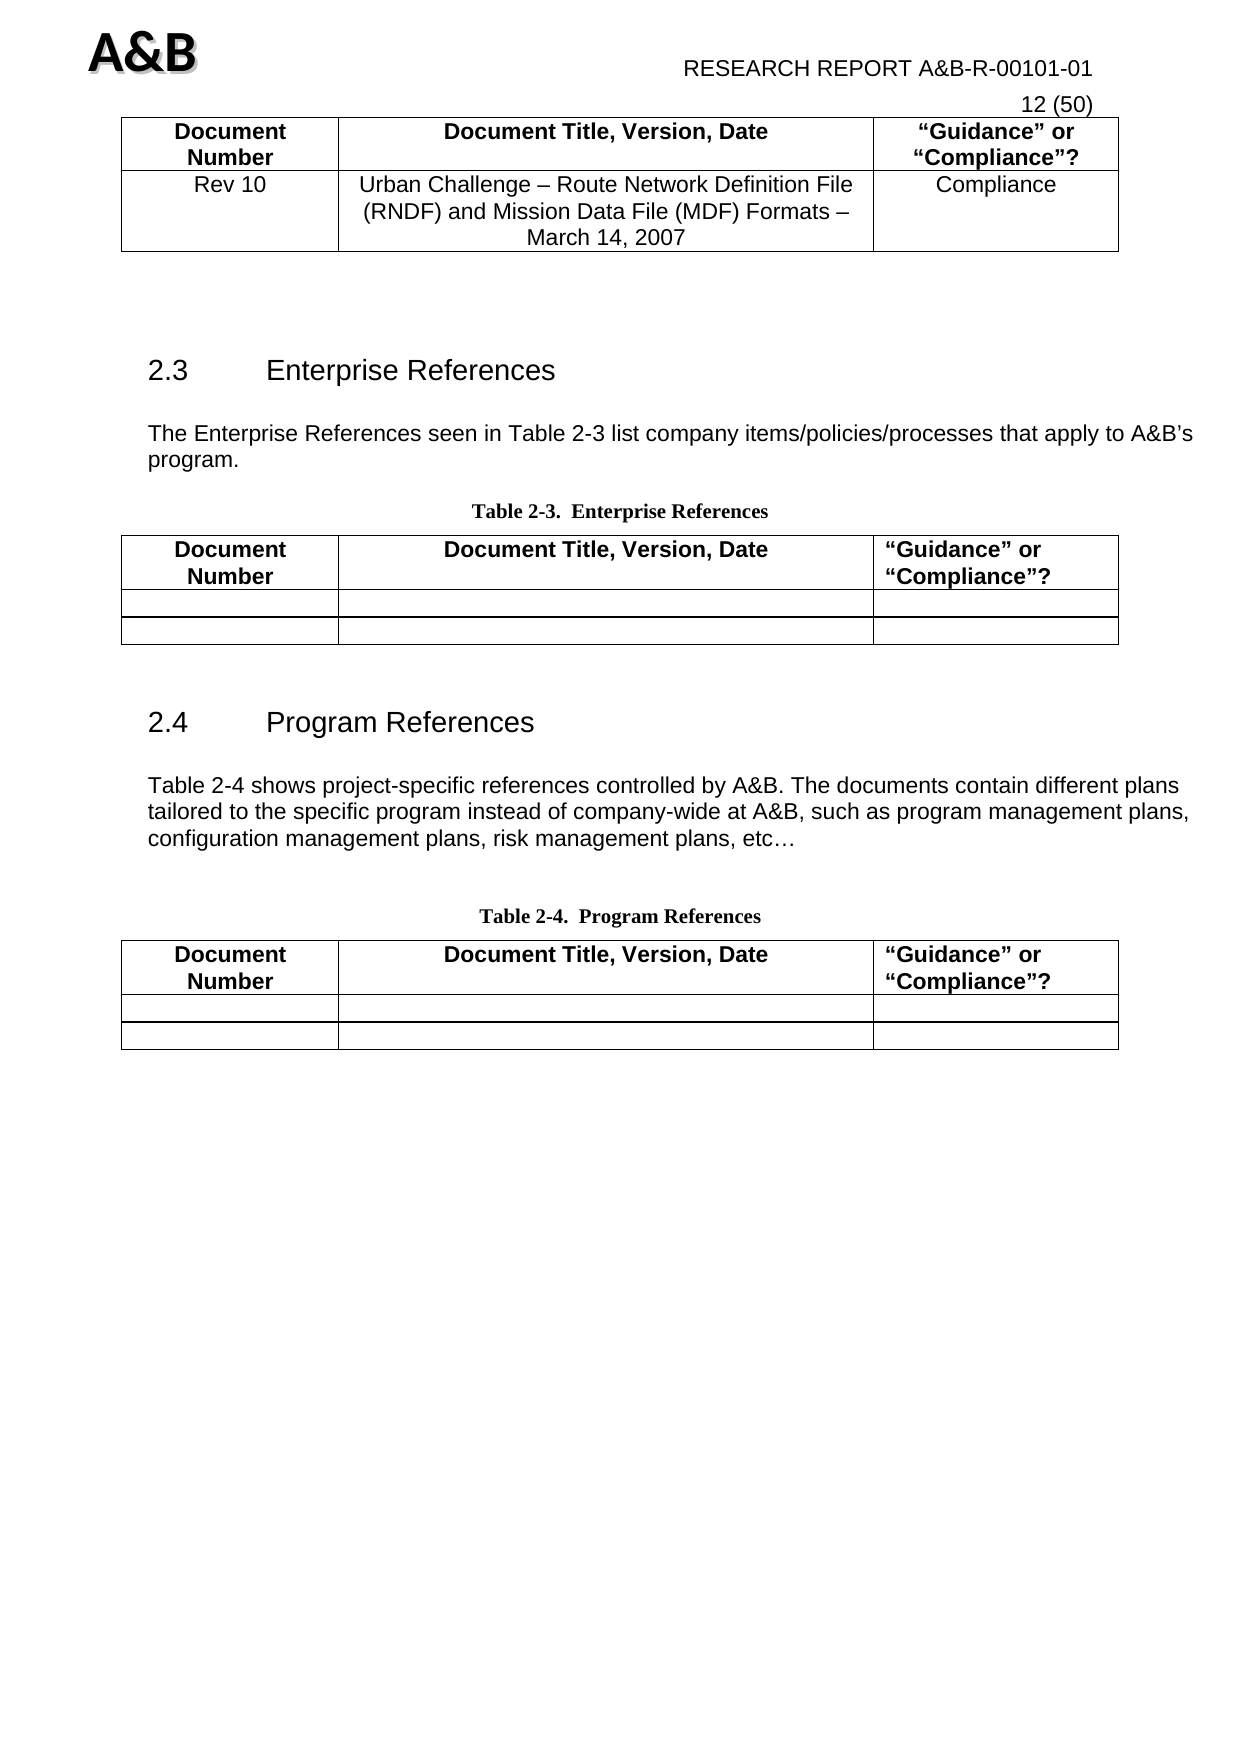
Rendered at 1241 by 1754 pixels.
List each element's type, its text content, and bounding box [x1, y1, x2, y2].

table_cell [339, 618, 873, 644]
text Table 2-3. Enterprise References [17, 499, 1223, 523]
table_header “Guidance” or “Compliance”? [874, 536, 1118, 589]
table_cell Rev 10 [122, 171, 338, 251]
table_header Document Title, Version, Date [339, 941, 873, 994]
subtitle Table 2-4 shows project-specific references controlled by A&B. The documents contain different plans tailored to the specific program instead of company-wide at A&B, such as program management plans, configuration management plans, risk management plans, etc… [148, 772, 1223, 851]
table_cell [339, 995, 873, 1021]
table_header Document Number [122, 118, 338, 170]
table_header “Guidance” or “Compliance”? [874, 118, 1118, 170]
table_cell [874, 590, 1118, 616]
table_header “Guidance” or “Compliance”? [874, 941, 1118, 994]
table_cell Urban Challenge – Route Network Definition File (RNDF) and Mission Data File (MDF) Formats – March 14, 2007 [339, 171, 873, 251]
subtitle Enterprise References [148, 353, 1223, 386]
table_header Document Number [122, 536, 338, 589]
table_cell [874, 1023, 1118, 1049]
table_cell [122, 995, 338, 1021]
table_header Document Title, Version, Date [339, 118, 873, 170]
table_cell Compliance [874, 171, 1118, 251]
table_header Document Number [122, 941, 338, 994]
table_cell [122, 590, 338, 616]
table_cell [339, 590, 873, 616]
subtitle Program References [148, 705, 1223, 738]
table_header Document Title, Version, Date [339, 536, 873, 589]
table_cell [874, 995, 1118, 1021]
table_cell [122, 1023, 338, 1049]
text Table 2-4. Program References [17, 904, 1223, 928]
table_cell [339, 1023, 873, 1049]
table_cell [122, 618, 338, 644]
subtitle The Enterprise References seen in Table 2-3 list company items/policies/processes that apply to A&B’s program. [148, 420, 1223, 472]
table_cell [874, 618, 1118, 644]
